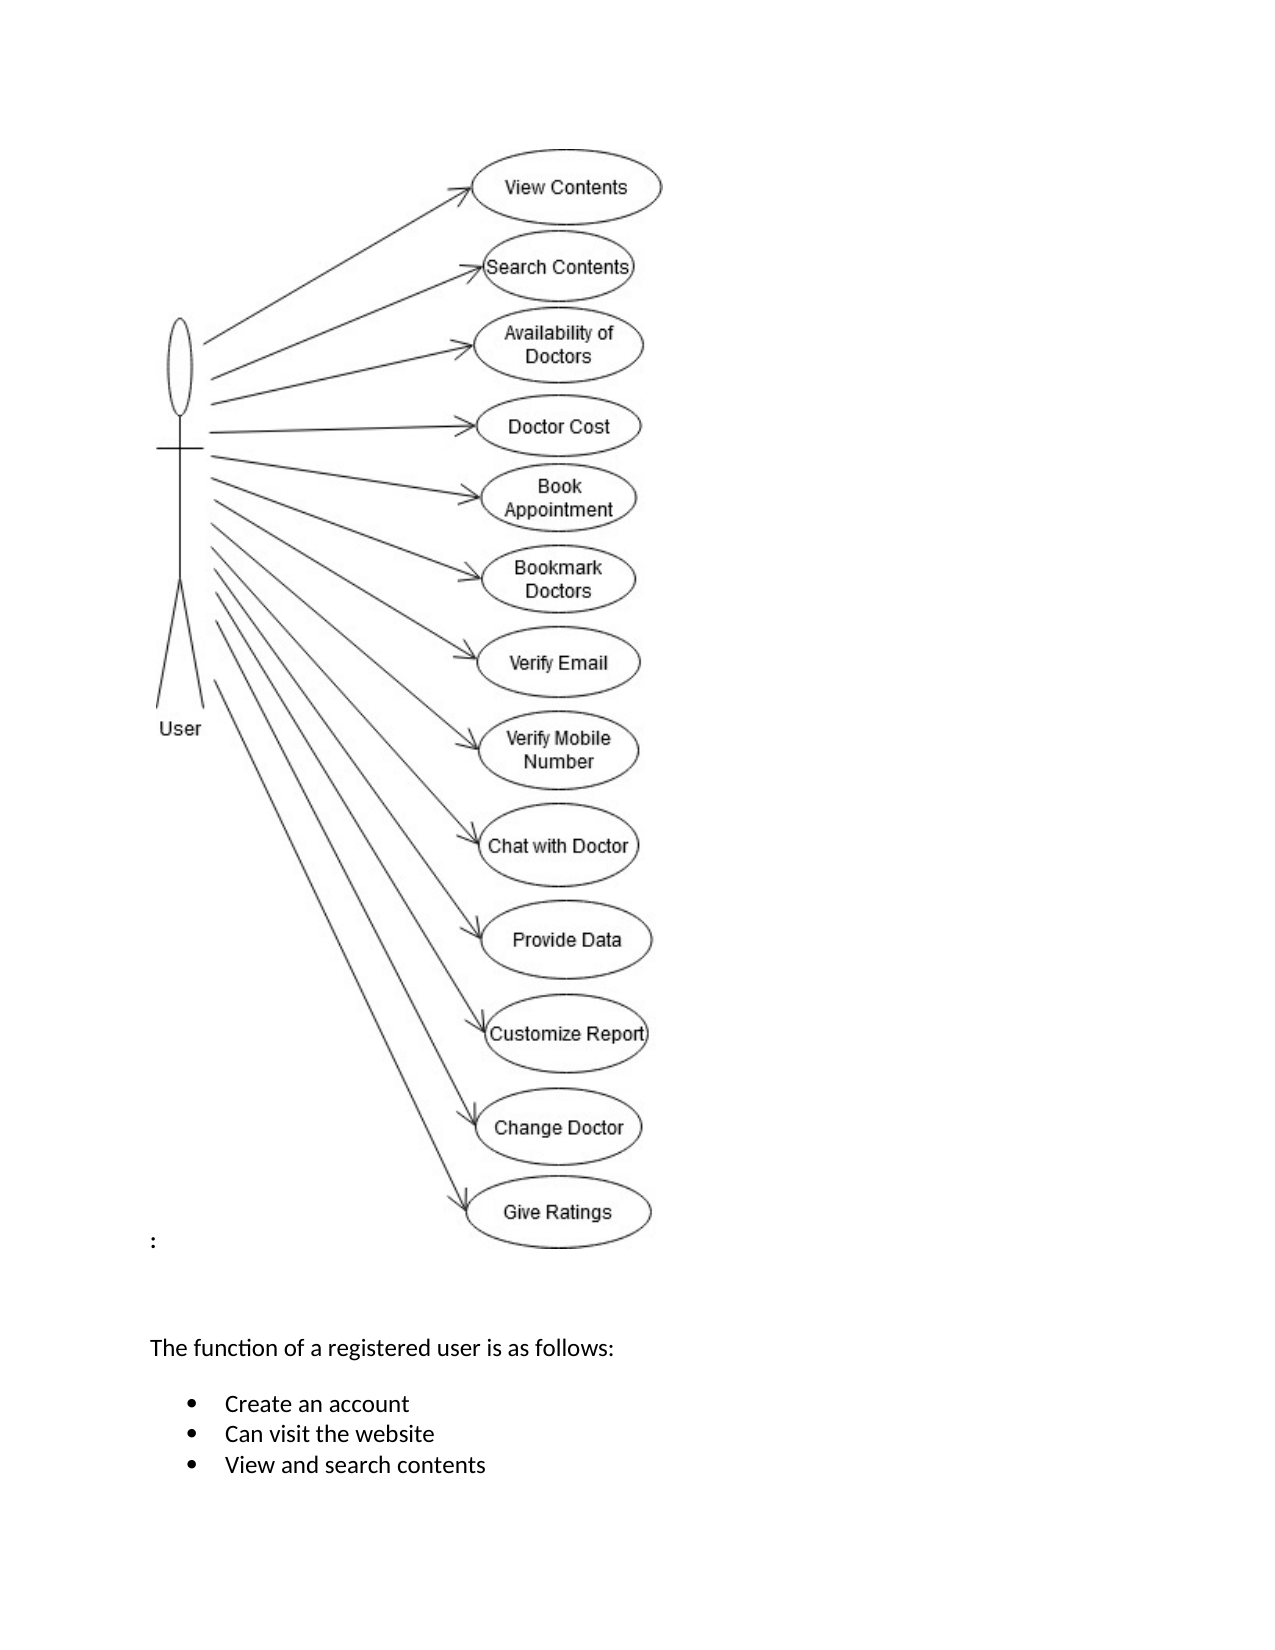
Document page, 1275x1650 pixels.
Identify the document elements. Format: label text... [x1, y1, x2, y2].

picture [156, 149, 663, 1249]
list Can visit the website [187, 1419, 1125, 1449]
list View and search contents [187, 1449, 1125, 1480]
text The function of a registered user is as follows: [150, 1332, 1125, 1363]
list Create an account [187, 1388, 1125, 1419]
